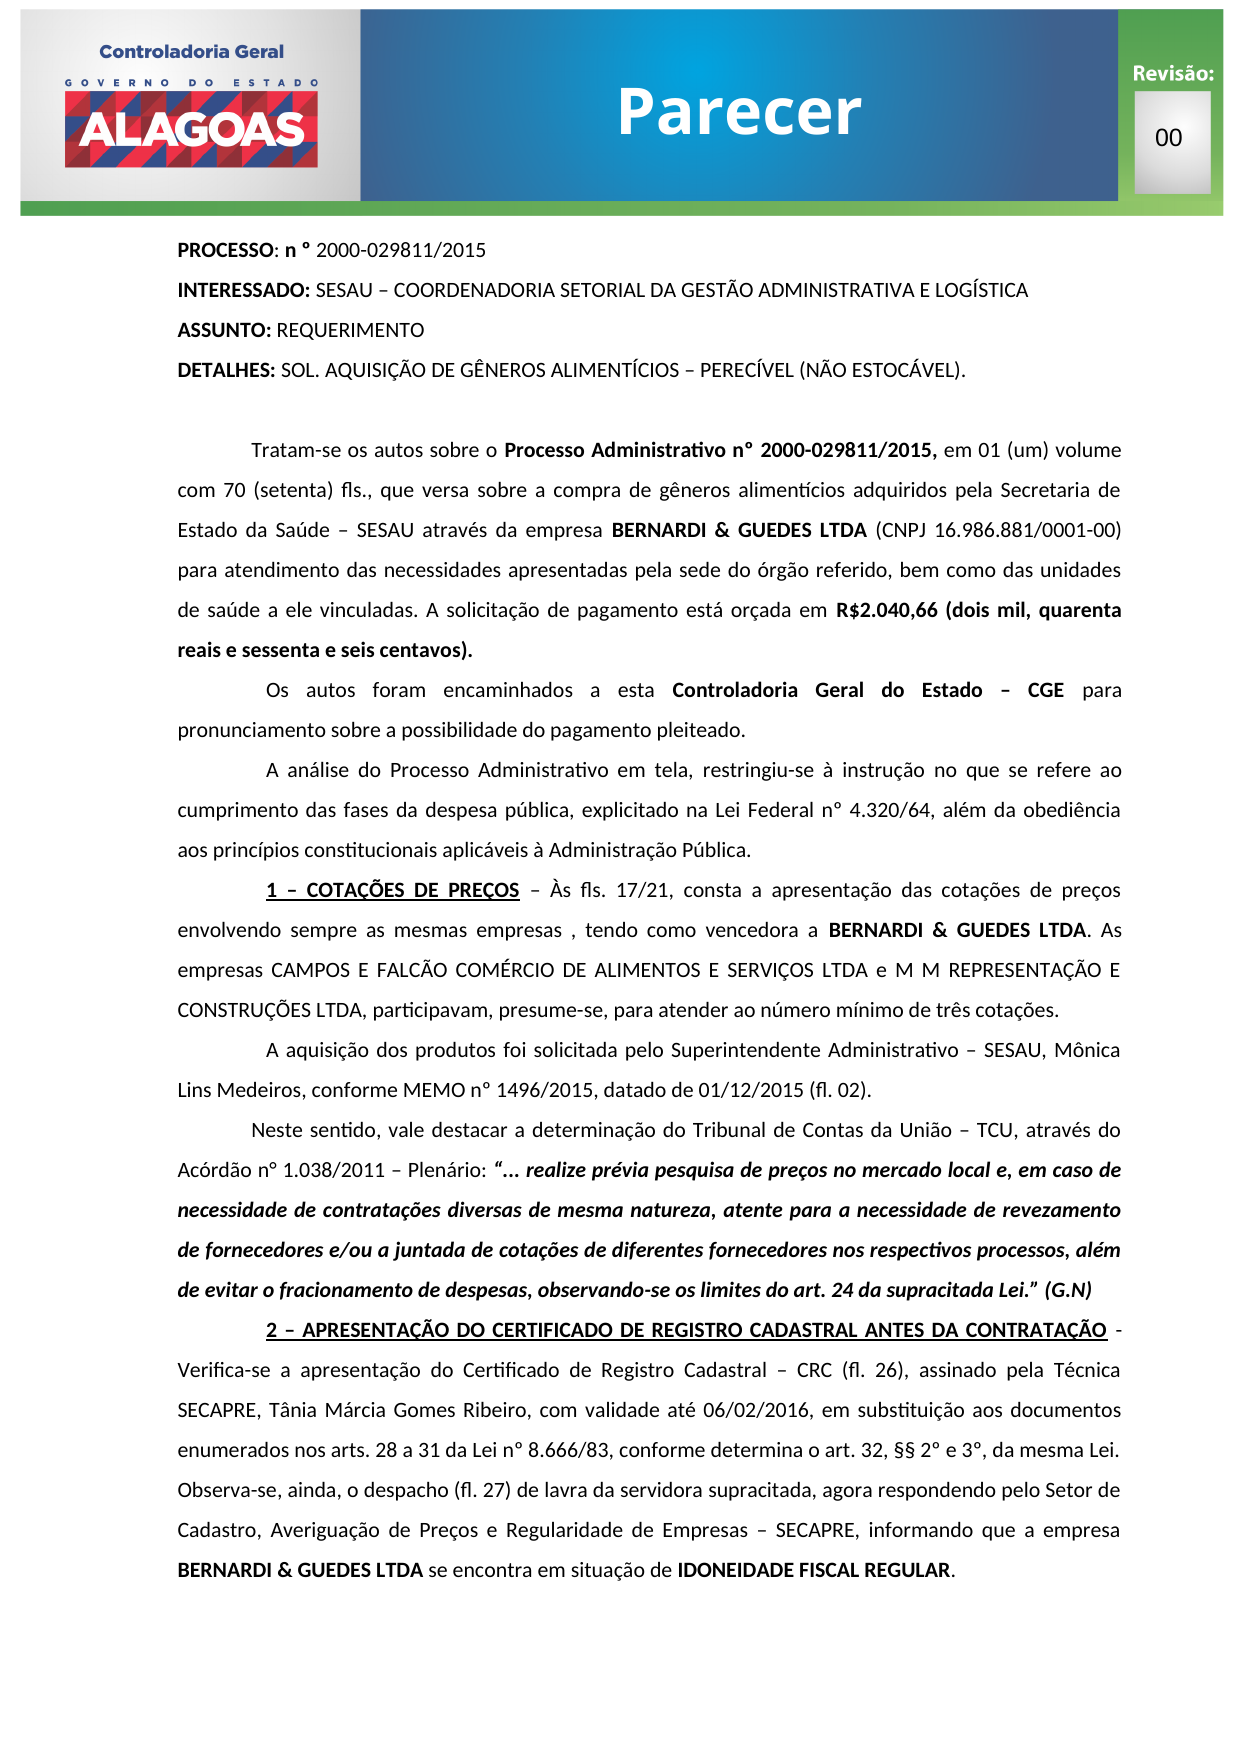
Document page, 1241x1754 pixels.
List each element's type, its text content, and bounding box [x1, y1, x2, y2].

text ASSUNTO: REQUERIMENTO [177, 316, 1122, 343]
text INTERESSADO: SESAU – COORDENADORIA SETORIAL DA GESTÃO ADMINISTRATIVA E LOGÍSTICA [177, 276, 1122, 303]
text A análise do Processo Administrativo em tela, restringiu-se à instrução no que se refere ao cumprimento das fases da despesa pública, explicitado na Lei Federal nº 4.320/64, além da obediência aos princípios constitucionais aplicáveis à Administração Pública. [177, 756, 1122, 863]
text Tratam-se os autos sobre o Processo Administrativo nº 2000-029811/2015, em 01 (um) volume com 70 (setenta) fls., que versa sobre a compra de gêneros alimentícios adquiridos pela Secretaria de Estado da Saúde – SESAU através da empresa BERNARDI & GUEDES LTDA (CNPJ 16.986.881/0001-00) para atendimento das necessidades apresentadas pela sede do órgão referido, bem como das unidades de saúde a ele vinculadas. A solicitação de pagamento está orçada em R$2.040,66 (dois mil, quarenta reais e sessenta e seis centavos). [177, 436, 1122, 663]
text Os autos foram encaminhados a esta Controladoria Geral do Estado – CGE para pronunciamento sobre a possibilidade do pagamento pleiteado. [177, 676, 1122, 743]
text 1 – COTAÇÕES DE PREÇOS – Às fls. 17/21, consta a apresentação das cotações de preços envolvendo sempre as mesmas empresas , tendo como vencedora a BERNARDI & GUEDES LTDA. As empresas CAMPOS E FALCÃO COMÉRCIO DE ALIMENTOS E SERVIÇOS LTDA e M M REPRESENTAÇÃO E CONSTRUÇÕES LTDA, participavam, presume-se, para atender ao número mínimo de três cotações. [177, 876, 1122, 1023]
text 2 – APRESENTAÇÃO DO CERTIFICADO DE REGISTRO CADASTRAL ANTES DA CONTRATAÇÃO - Verifica-se a apresentação do Certificado de Registro Cadastral – CRC (fl. 26), assinado pela Técnica SECAPRE, Tânia Márcia Gomes Ribeiro, com validade até 06/02/2016, em substituição aos documentos enumerados nos arts. 28 a 31 da Lei nº 8.666/83, conforme determina o art. 32, §§ 2º e 3º, da mesma Lei. Observa-se, ainda, o despacho (fl. 27) de lavra da servidora supracitada, agora respondendo pelo Setor de Cadastro, Averiguação de Preços e Regularidade de Empresas – SECAPRE, informando que a empresa BERNARDI & GUEDES LTDA se encontra em situação de IDONEIDADE FISCAL REGULAR. [177, 1316, 1122, 1583]
text Neste sentido, vale destacar a determinação do Tribunal de Contas da União – TCU, através do Acórdão n° 1.038/2011 – Plenário: “... realize prévia pesquisa de preços no mercado local e, em caso de necessidade de contratações diversas de mesma natureza, atente para a necessidade de revezamento de fornecedores e/ou a juntada de cotações de diferentes fornecedores nos respectivos processos, além de evitar o fracionamento de despesas, observando-se os limites do art. 24 da supracitada Lei.” (G.N) [177, 1116, 1122, 1303]
text PROCESSO: n º 2000-029811/2015 [177, 236, 1122, 263]
text A aquisição dos produtos foi solicitada pelo Superintendente Administrativo – SESAU, Mônica Lins Medeiros, conforme MEMO nº 1496/2015, datado de 01/12/2015 (fl. 02). [177, 1036, 1122, 1103]
text DETALHES: SOL. AQUISIÇÃO DE GÊNEROS ALIMENTÍCIOS – PERECÍVEL (NÃO ESTOCÁVEL). [177, 356, 1122, 383]
picture [20, 9, 1224, 216]
